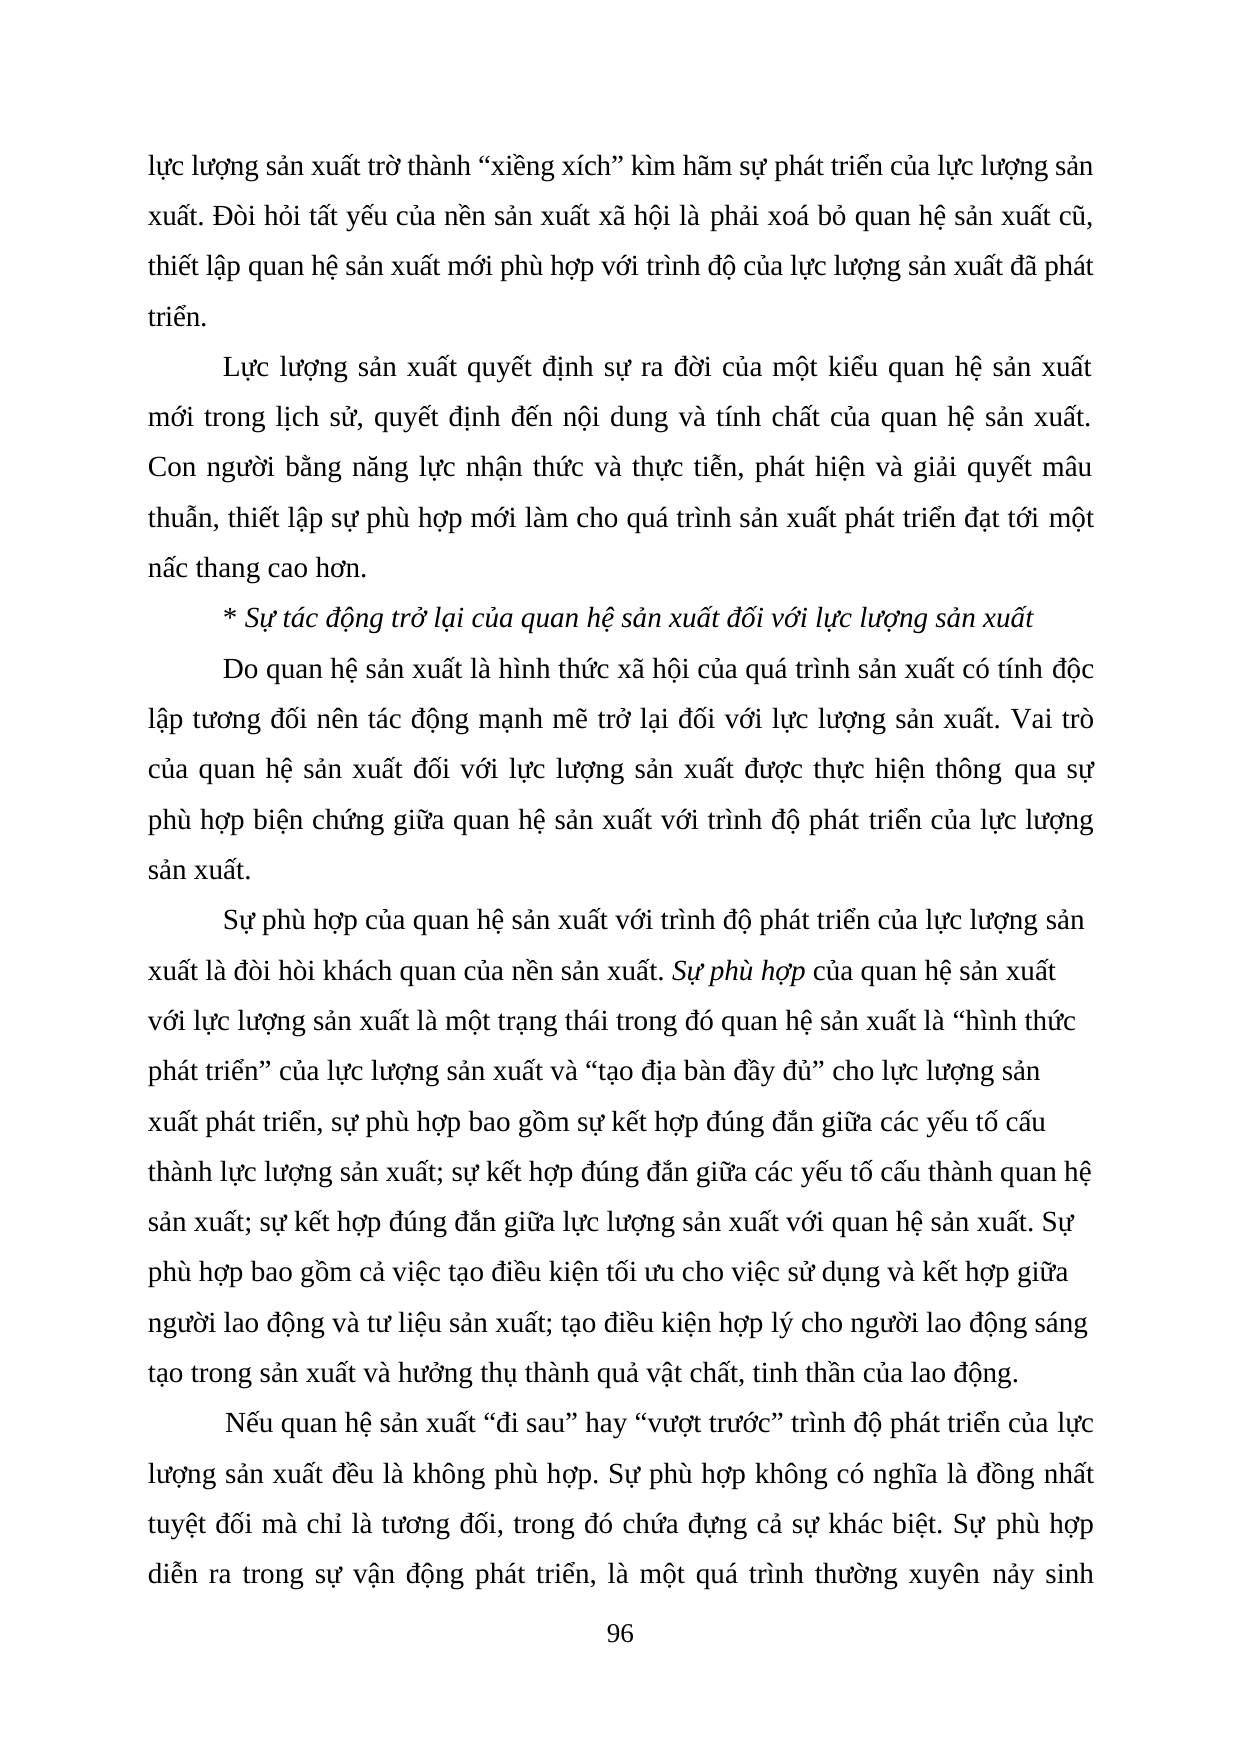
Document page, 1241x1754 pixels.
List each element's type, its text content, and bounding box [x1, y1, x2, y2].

text * Sự tác động trở lại của quan hệ sản xuất đối với lực lượng sản xuất [148, 601, 1087, 634]
text Lực lượng sản xuất quyết định sự ra đời của một kiểu quan hệ sản xuất mới trong lịch sử, quyết định đến nội dung và tính chất của quan hệ sản xuất. Con người bằng năng lực nhận thức và thực tiễn, phát hiện và giải quyết mâu thuẫn, thiết lập sự phù hợp mới làm cho quá trình sản xuất phát triển đạt tới một nấc thang cao hơn. [148, 349, 1094, 584]
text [148, 148, 1094, 332]
text Do quan hệ sản xuất là hình thức xã hội của quá trình sản xuất có tính độc lập tương đối nên tác động mạnh mẽ trở lại đối với lực lượng sản xuất. Vai trò của quan hệ sản xuất đối với lực lượng sản xuất được thực hiện thông qua sự phù hợp biện chứng giữa quan hệ sản xuất với trình độ phát triển của lực lượng sản xuất. [148, 651, 1094, 886]
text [148, 1406, 1094, 1590]
text Sự phù hợp của quan hệ sản xuất với trình độ phát triển của lực lượng sản xuất là đòi hòi khách quan của nền sản xuất. Sự phù hợp của quan hệ sản xuất với lực lượng sản xuất là một trạng thái trong đó quan hệ sản xuất là “hình thức phát triển” của lực lượng sản xuất và “tạo địa bàn đầy đủ” cho lực lượng sản xuất phát triển, sự phù hợp bao gồm sự kết hợp đúng đắn giữa các yếu tố cấu thành lực lượng sản xuất; sự kết hợp đúng đắn giữa các yếu tố cấu thành quan hệ sản xuất; sự kết hợp đúng đắn giữa lực lượng sản xuất với quan hệ sản xuất. Sự phù hợp bao gồm cả việc tạo điều kiện tối ưu cho việc sử dụng và kết hợp giữa người lao động và tư liệu sản xuất; tạo điều kiện hợp lý cho người lao động sáng tạo trong sản xuất và hưởng thụ thành quả vật chất, tinh thần của lao động. [148, 902, 1094, 1389]
